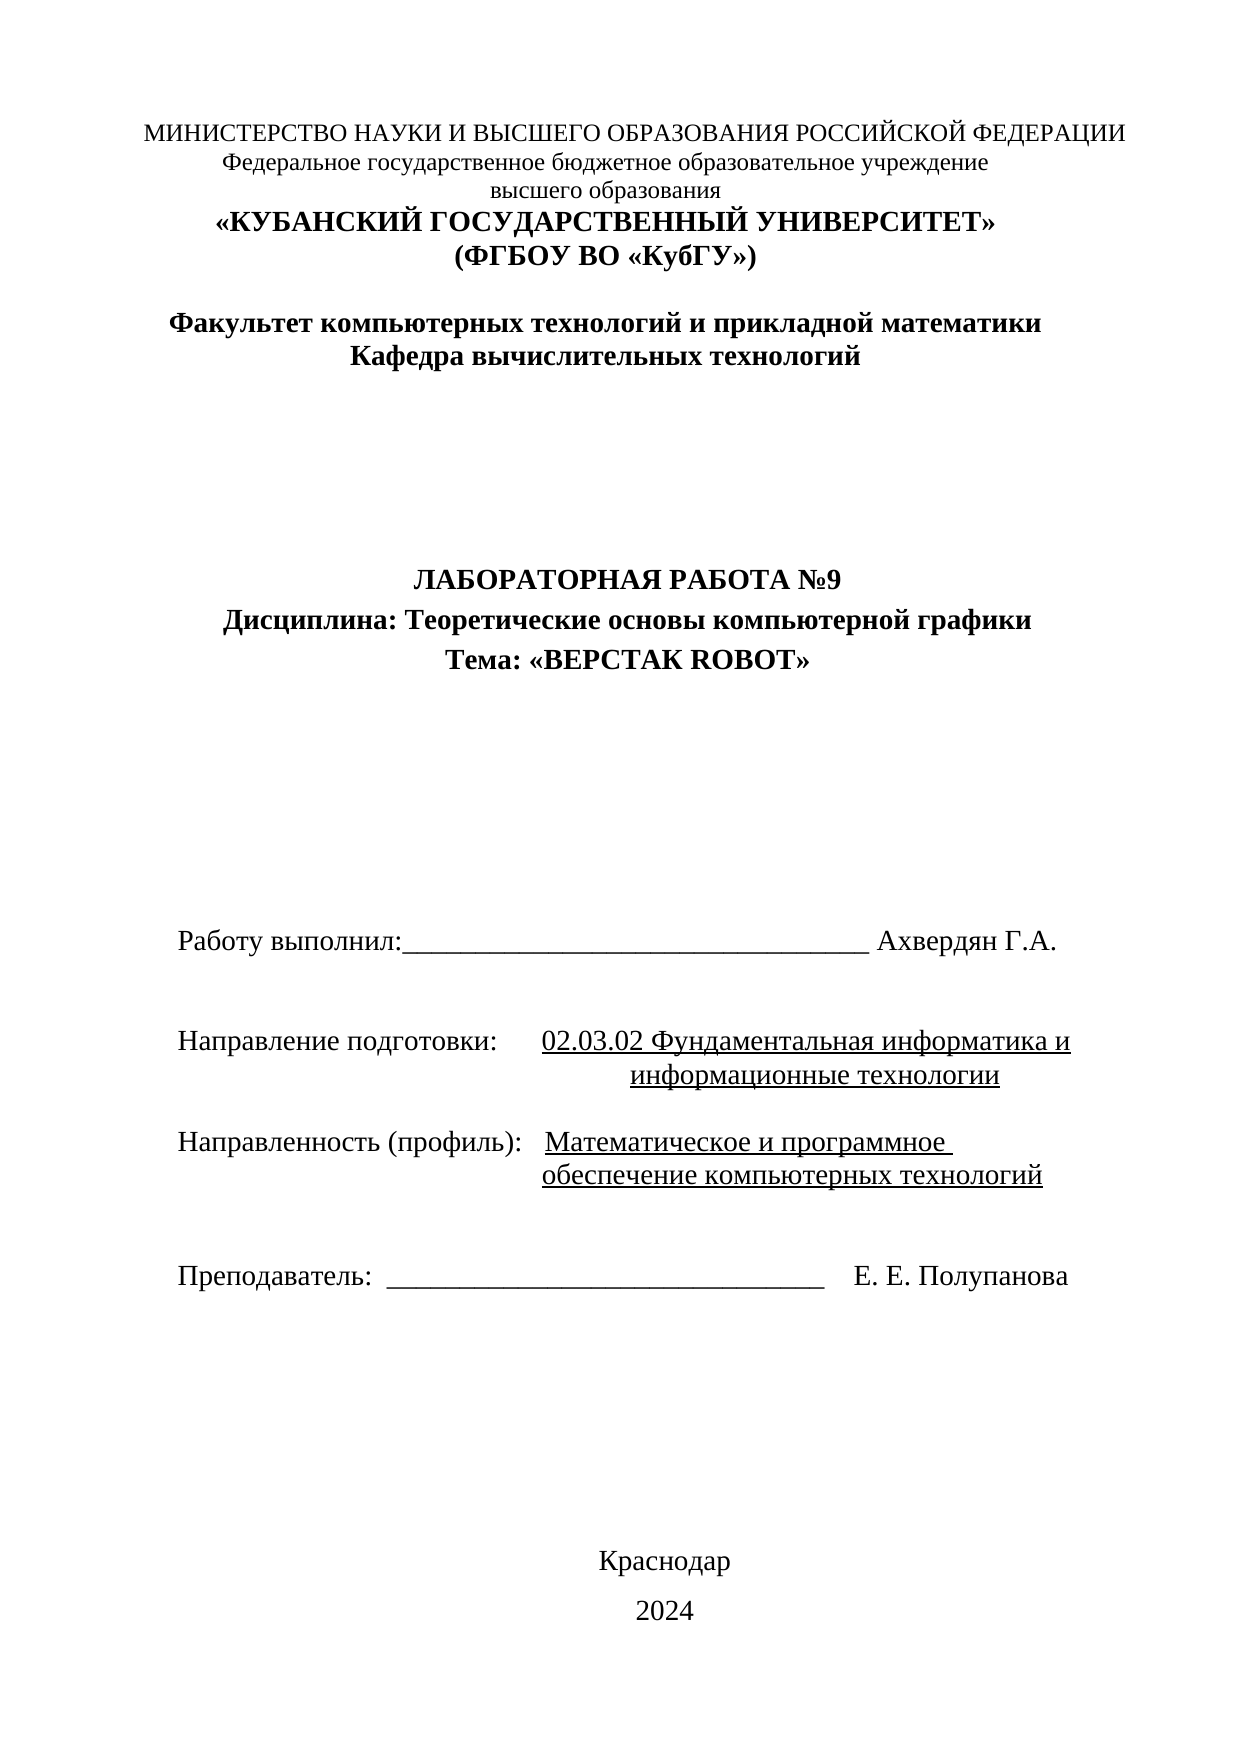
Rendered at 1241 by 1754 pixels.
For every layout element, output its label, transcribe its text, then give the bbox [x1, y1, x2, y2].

text (ФГБОУ ВО «КубГУ») [133, 238, 1078, 271]
text Кафедра вычислительных технологий [133, 338, 1078, 372]
text МИНИСТЕРСТВО НАУКИ И ВЫСШЕГО ОБРАЗОВАНИЯ РОССИЙСКОЙ ФЕДЕРАЦИИ [133, 118, 1137, 147]
text Направление подготовки: 02.03.02 Фундаментальная информатика и информационные технологии [177, 1023, 1078, 1090]
text «КУБАНСКИЙ ГОСУДАРСТВЕННЫЙ УНИВЕРСИТЕТ» [133, 204, 1078, 238]
text Федеральное государственное бюджетное образовательное учреждение [133, 147, 1078, 176]
text Факультет компьютерных технологий и прикладной математики [133, 305, 1078, 338]
text Дисциплина: Теоретические основы компьютерной графики [133, 602, 1078, 636]
text 2024 [251, 1593, 1078, 1627]
text обеспечение компьютерных технологий [177, 1157, 1078, 1191]
text Направленность (профиль): Математическое и программное [177, 1124, 1078, 1157]
text Тема: «ВЕРСТАК ROBOT» [133, 642, 1078, 675]
text ЛАБОРАТОРНАЯ РАБОТА №9 [133, 562, 1078, 596]
text Работу выполнил:________________________________ Ахвердян Г.А. [177, 923, 1078, 956]
text Преподаватель: ______________________________ Е. Е. Полупанова [177, 1258, 1078, 1292]
text Краснодар [251, 1543, 1078, 1577]
text высшего образования [133, 176, 1078, 204]
